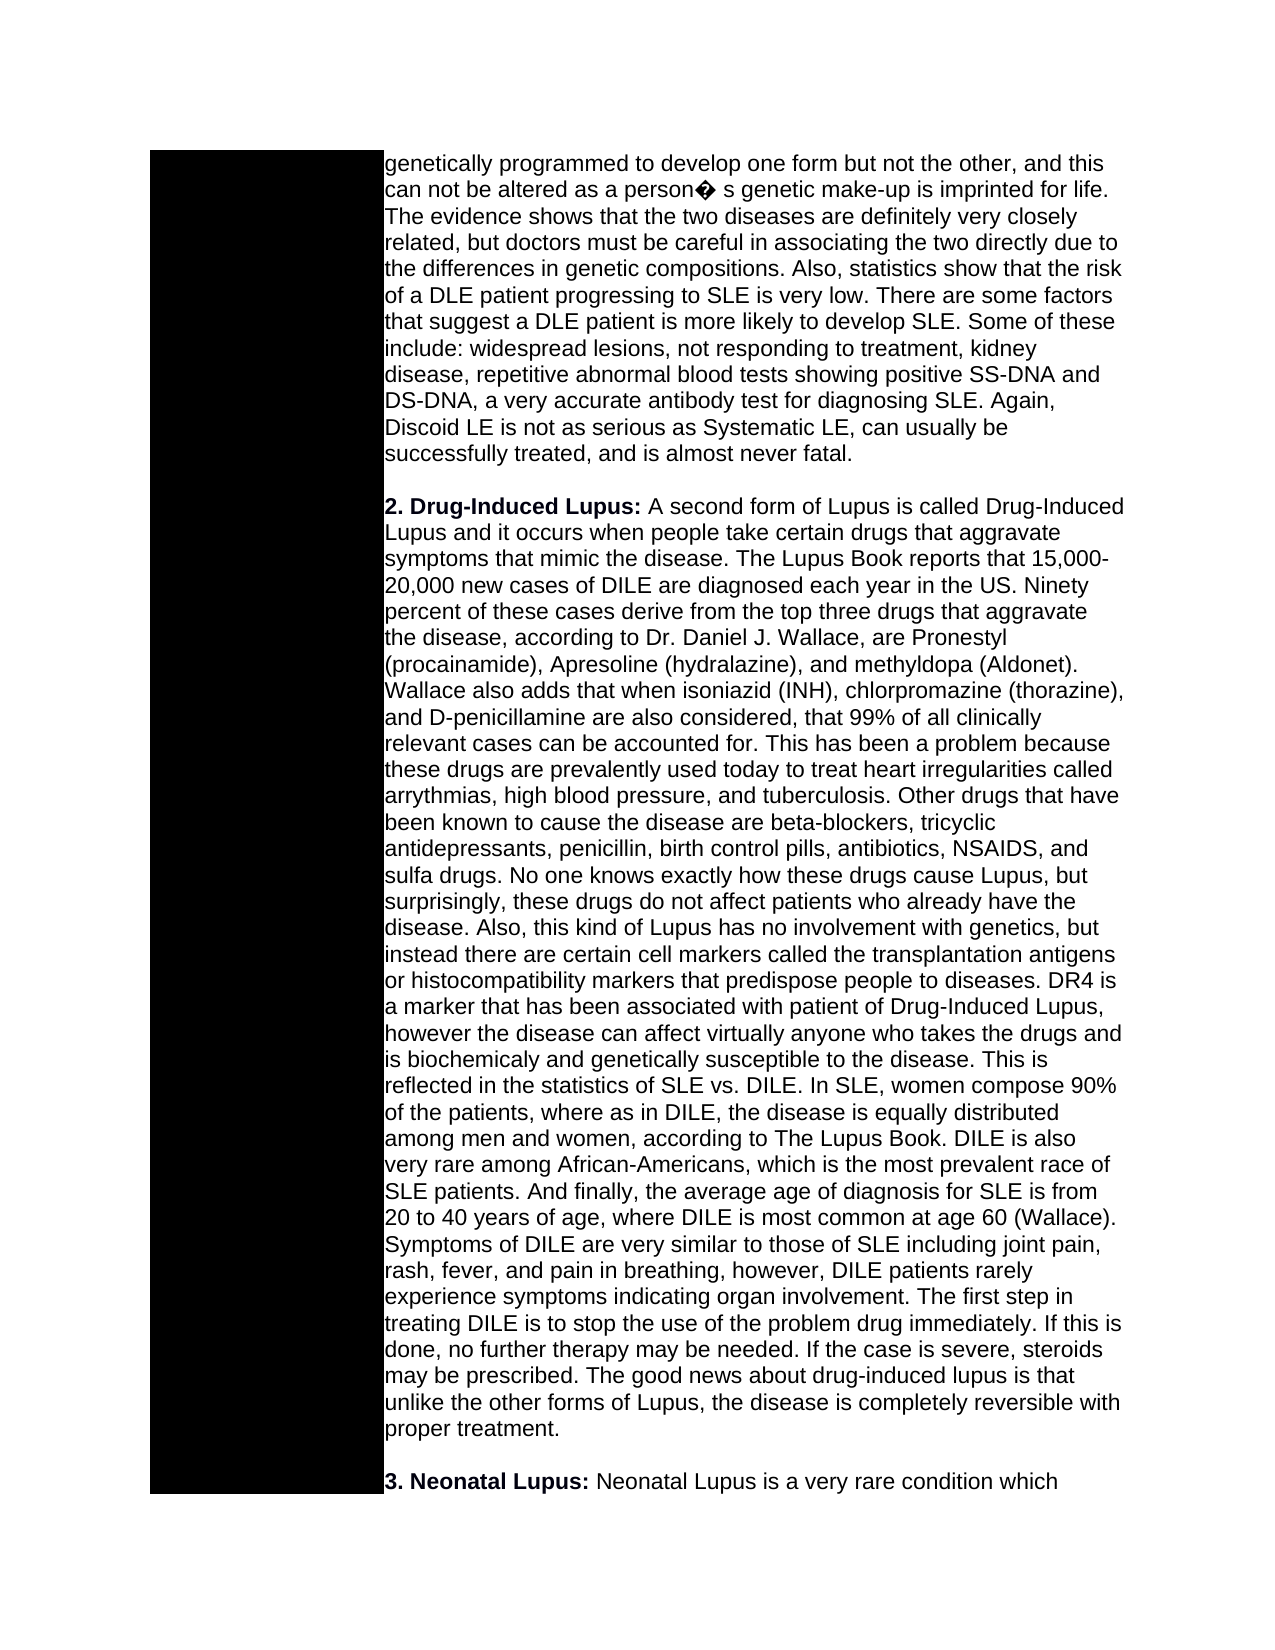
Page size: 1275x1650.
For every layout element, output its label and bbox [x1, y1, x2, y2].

table_cell [384, 150, 1125, 1494]
table_cell [150, 150, 384, 1494]
